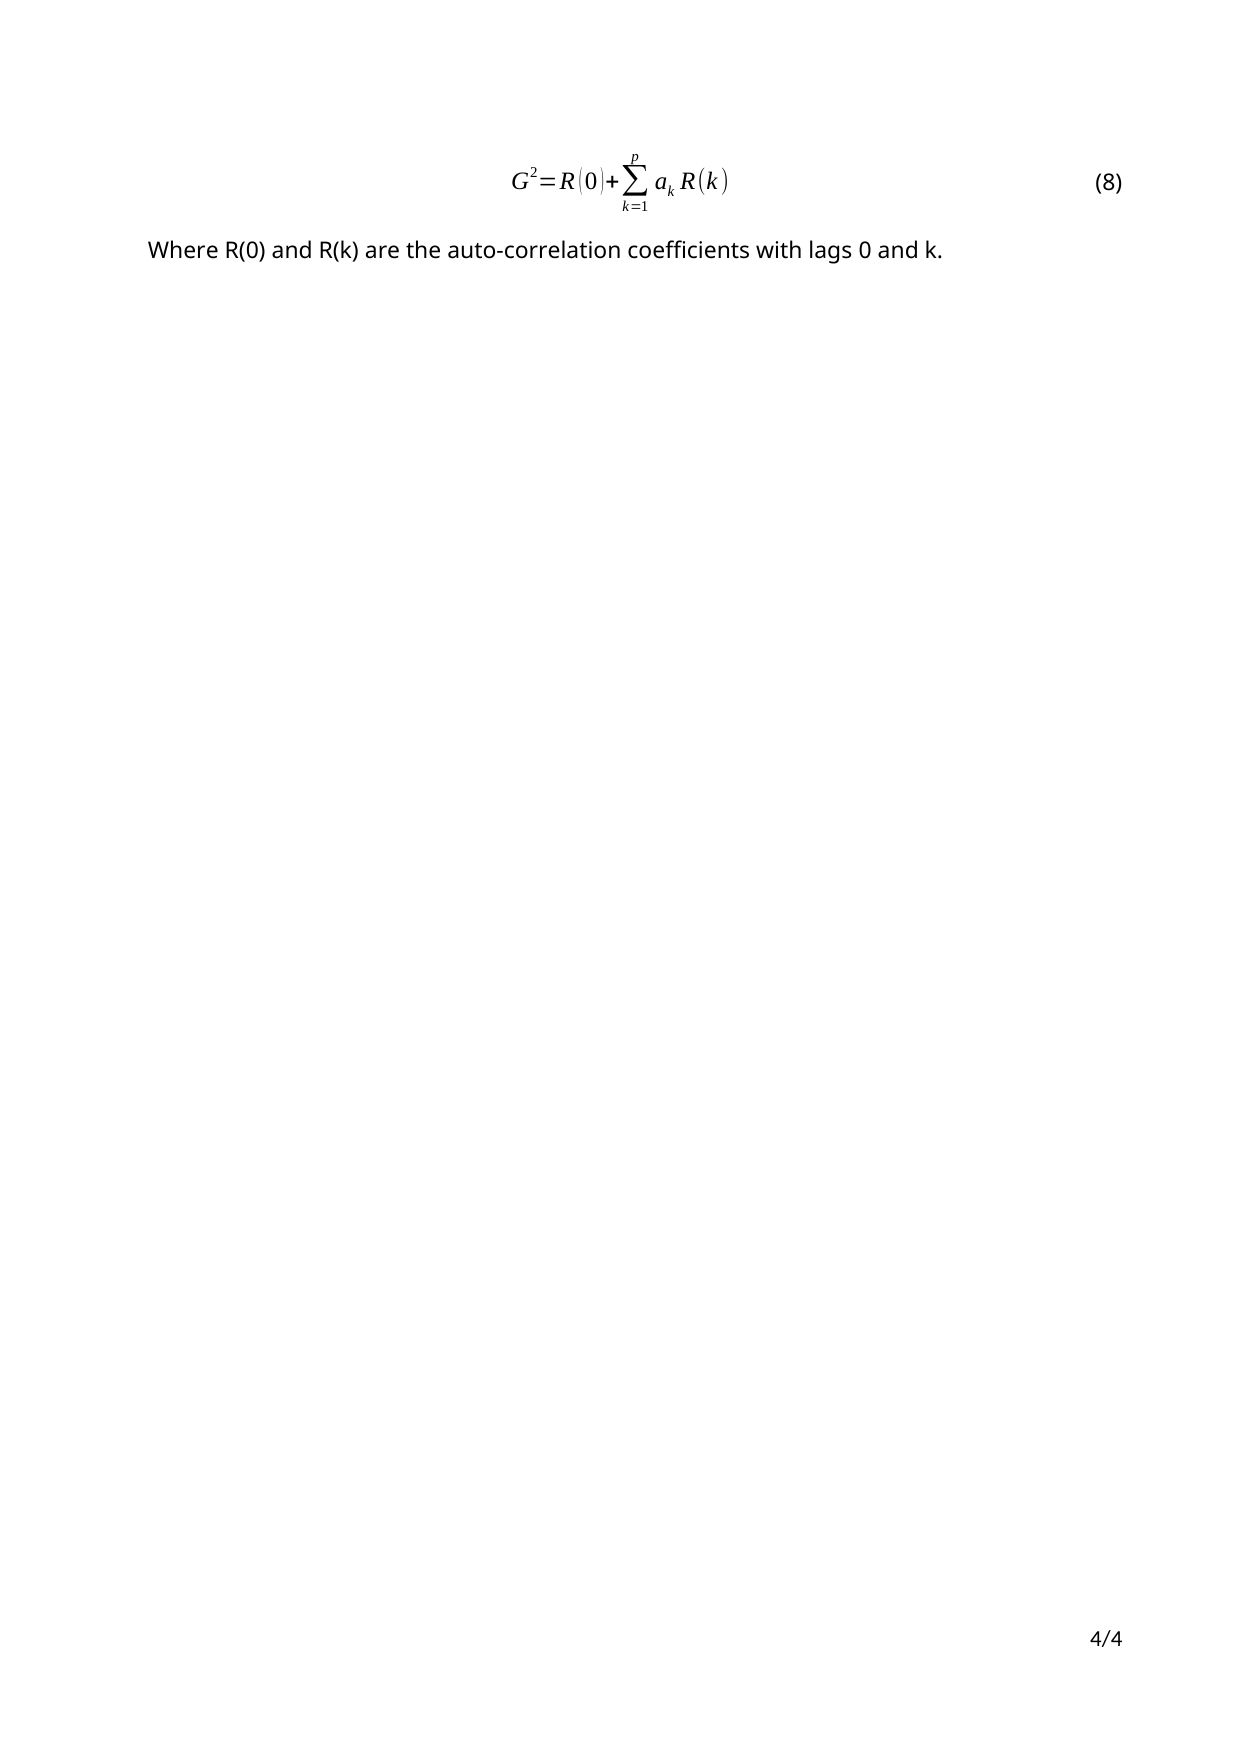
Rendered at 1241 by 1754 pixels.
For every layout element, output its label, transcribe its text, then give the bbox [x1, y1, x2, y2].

text Where R(0) and R(k) are the auto-correlation coefficients with lags 0 and k. [148, 234, 1122, 265]
text (8) [148, 148, 1122, 215]
